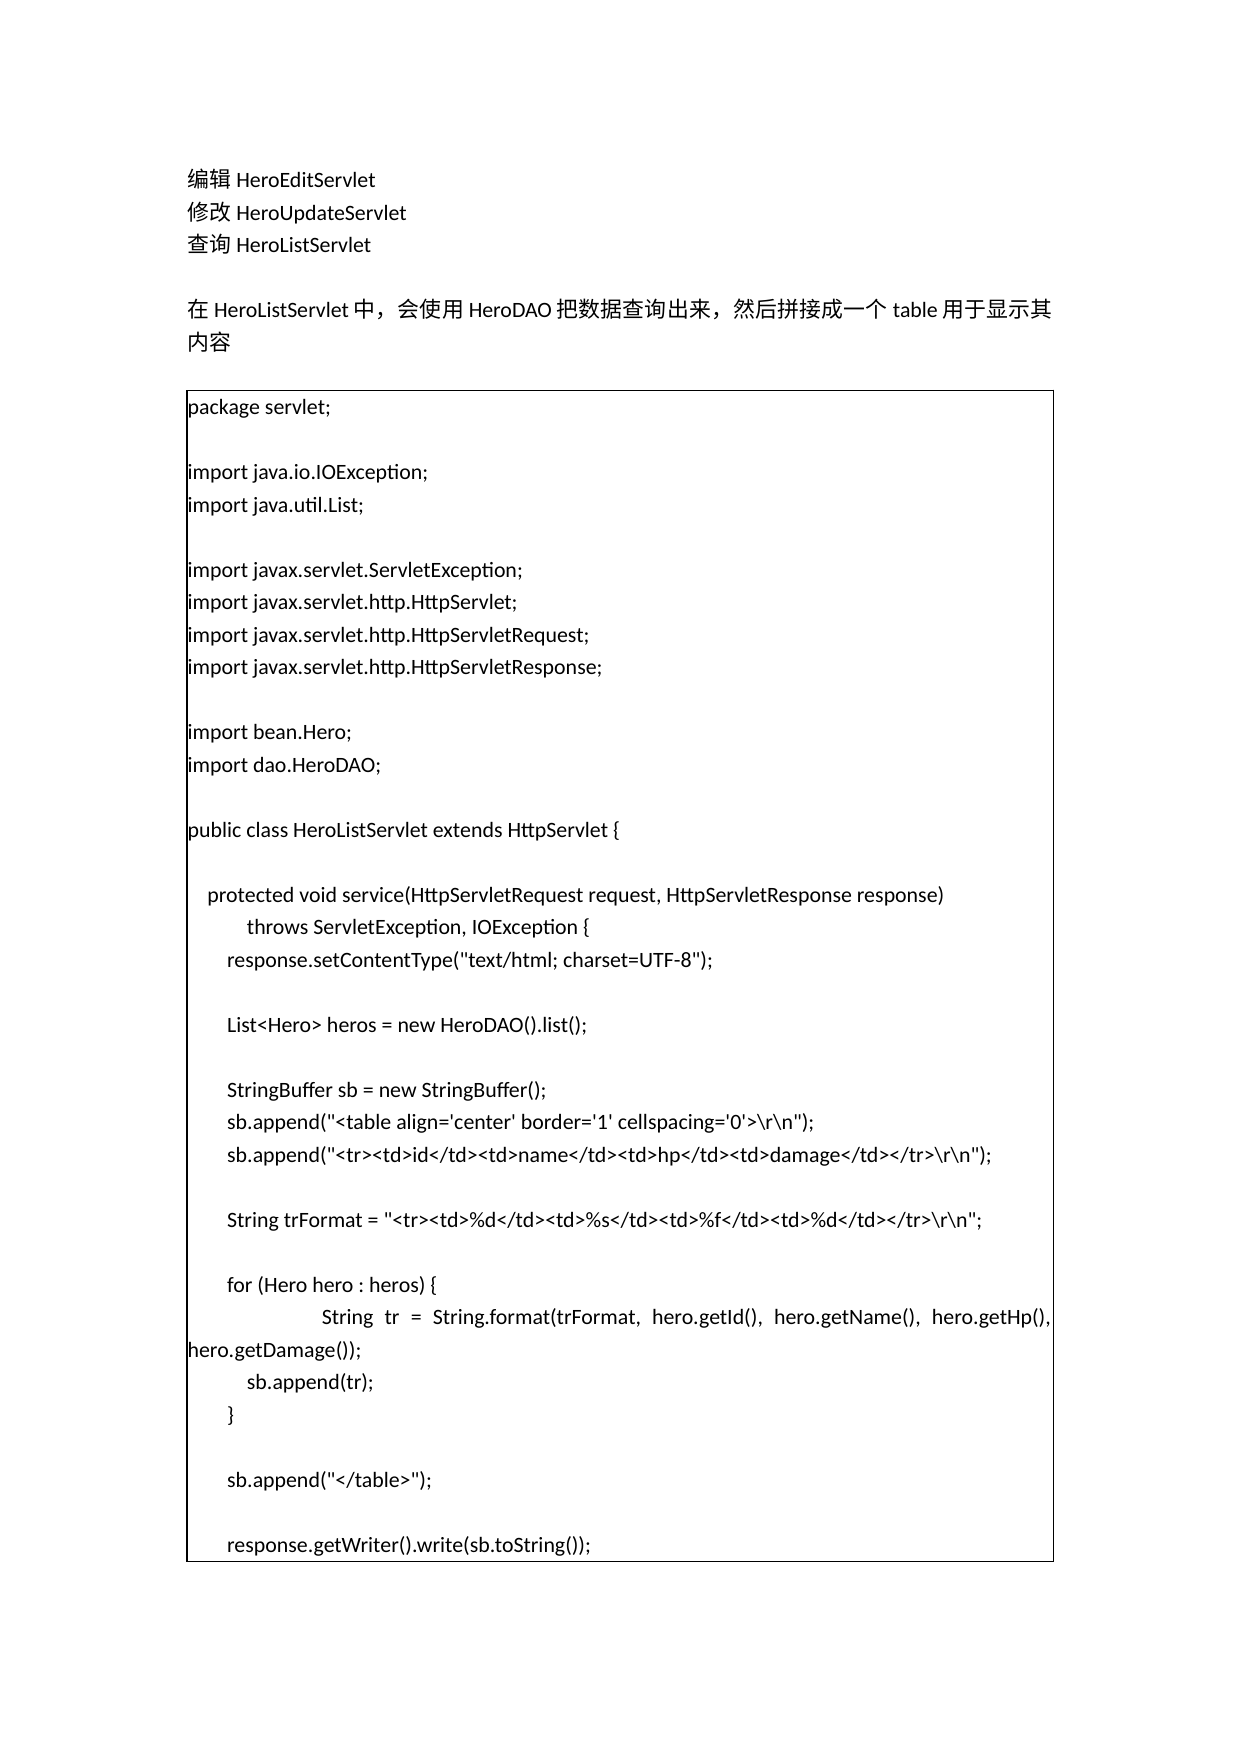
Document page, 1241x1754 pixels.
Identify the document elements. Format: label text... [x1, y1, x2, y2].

list throws ServletException, IOException { [188, 911, 1053, 943]
list sb.append("<tr><td>id</td><td>name</td><td>hp</td><td>damage</td></tr>\r\n"); [188, 1138, 1053, 1171]
list import javax.servlet.http.HttpServletRequest; [188, 618, 1053, 651]
list sb.append("<table align='center' border='1' cellspacing='0'>\r\n"); [188, 1106, 1053, 1138]
list import javax.servlet.http.HttpServletResponse; [188, 651, 1053, 683]
list public class HeroListServlet extends HttpServlet { [188, 813, 1053, 846]
list 在HeroListServlet中，会使用HeroDAO把数据查询出来，然后拼接成一个table用于显示其内容 [187, 292, 1053, 357]
list import dao.HeroDAO; [188, 748, 1053, 781]
list protected void service(HttpServletRequest request, HttpServletResponse response) [188, 878, 1053, 911]
list import java.util.List; [188, 488, 1053, 521]
list String tr = String.format(trFormat, hero.getId(), hero.getName(), hero.getHp(), hero.getDamage()); [188, 1301, 1053, 1366]
list package servlet; [188, 391, 1053, 423]
list response.setContentType("text/html; charset=UTF-8"); [188, 943, 1053, 976]
list String trFormat = "<tr><td>%d</td><td>%s</td><td>%f</td><td>%d</td></tr>\r\n"; [188, 1203, 1053, 1236]
list for (Hero hero : heros) { [188, 1268, 1053, 1301]
list sb.append(tr); [188, 1366, 1053, 1398]
list StringBuffer sb = new StringBuffer(); [188, 1073, 1053, 1106]
list 修改 HeroUpdateServlet [187, 194, 1053, 227]
list import java.io.IOException; [188, 456, 1053, 488]
list import javax.servlet.ServletException; [188, 553, 1053, 586]
list sb.append("</table>"); [188, 1463, 1053, 1496]
list List<Hero> heros = new HeroDAO().list(); [188, 1008, 1053, 1041]
list 编辑 HeroEditServlet [187, 162, 1053, 194]
list import bean.Hero; [188, 716, 1053, 748]
list 查询 HeroListServlet [187, 227, 1053, 259]
list } [188, 1398, 1053, 1431]
list response.getWriter().write(sb.toString()); [188, 1527, 1053, 1561]
list import javax.servlet.http.HttpServlet; [188, 586, 1053, 618]
